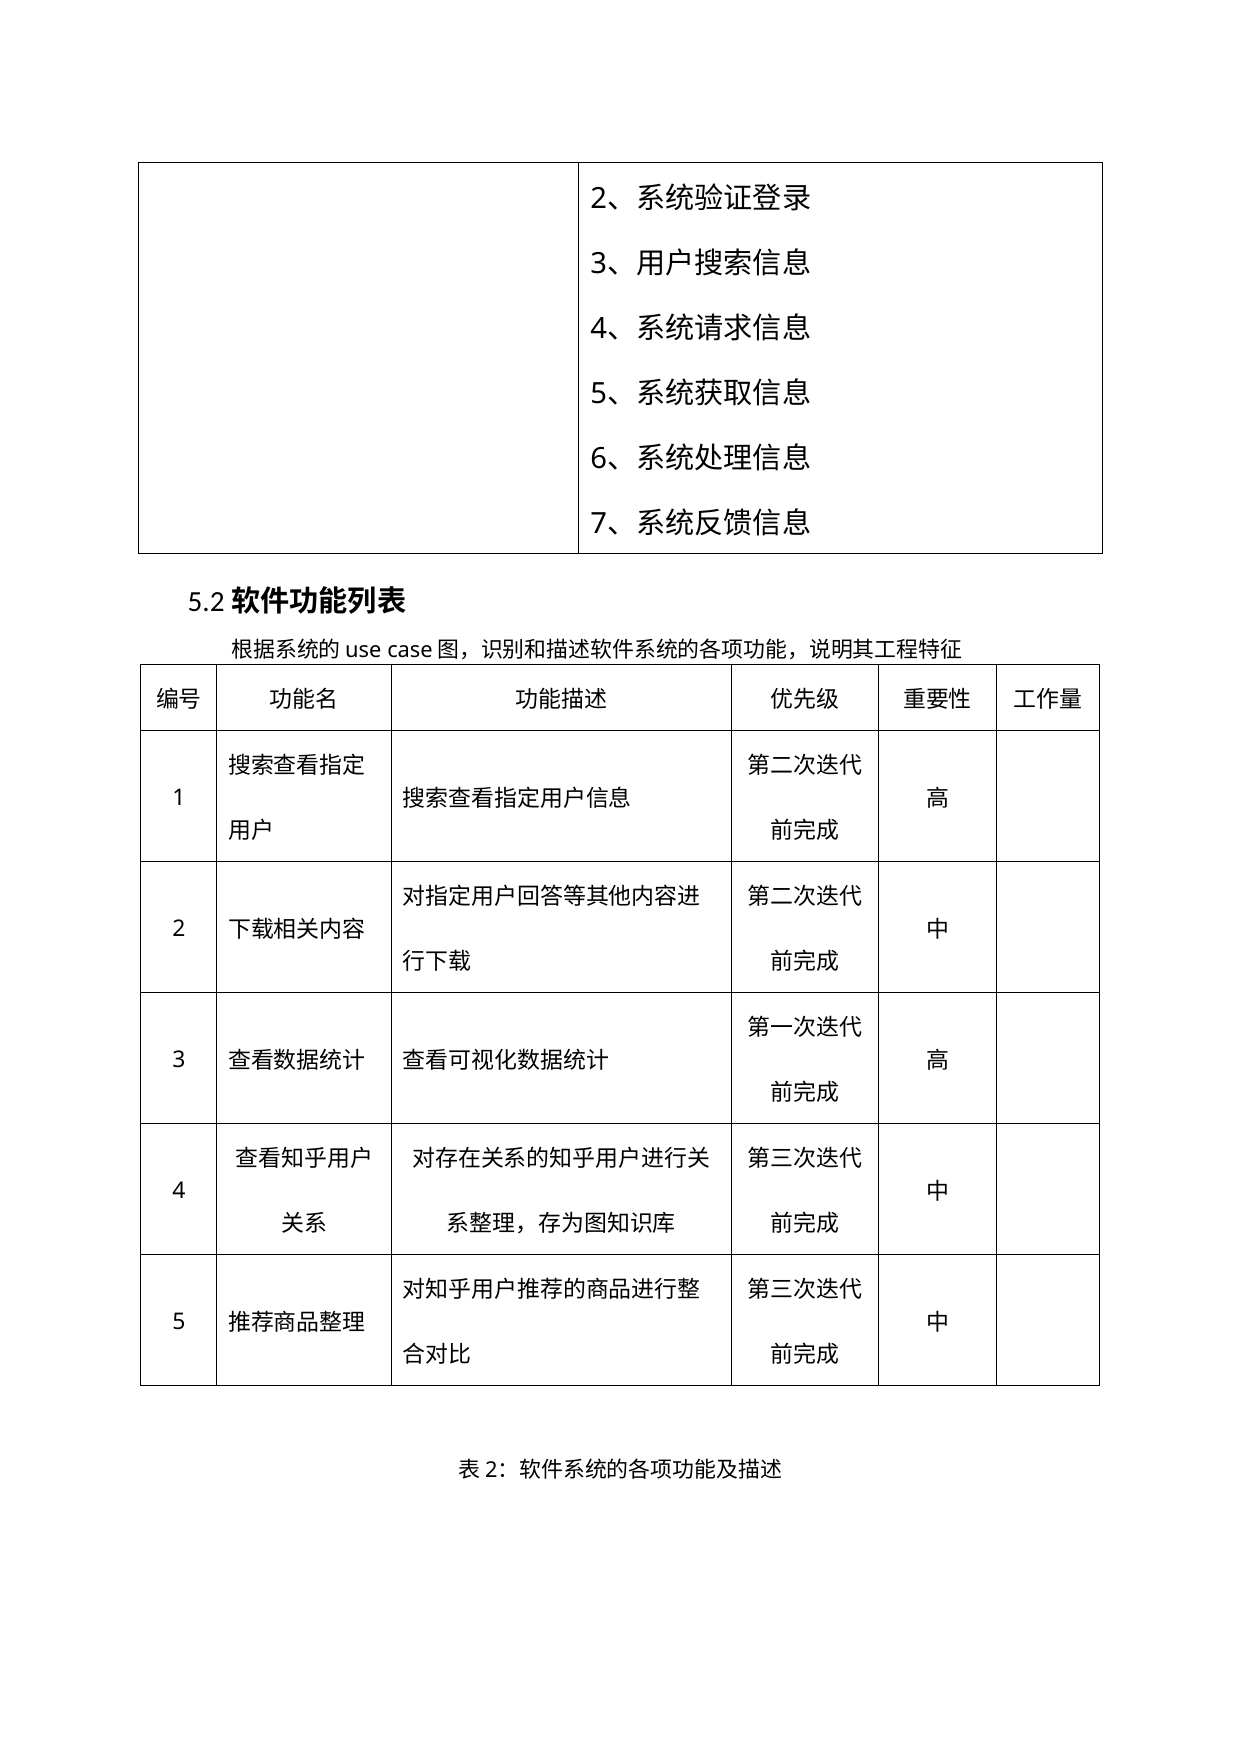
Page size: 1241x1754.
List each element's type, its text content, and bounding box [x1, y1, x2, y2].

table_header 重要性 [879, 665, 996, 730]
table_cell [997, 1124, 1099, 1254]
table_cell 搜索查看指定用户 [217, 731, 391, 861]
table_header 功能名 [217, 665, 391, 730]
table_cell 高 [879, 731, 996, 861]
text 根据系统的use case图，识别和描述软件系统的各项功能，说明其工程特征 [187, 632, 1053, 664]
table_cell [997, 862, 1099, 992]
table_cell 推荐商品整理 [217, 1255, 391, 1385]
table_cell 3 [141, 993, 216, 1123]
table_cell 中 [879, 1124, 996, 1254]
table_header 功能描述 [392, 665, 731, 730]
table_cell 第二次迭代前完成 [732, 862, 878, 992]
table_cell 对指定用户回答等其他内容进行下载 [392, 862, 731, 992]
text 表2：软件系统的各项功能及描述 [187, 1451, 1053, 1484]
table_cell 对知乎用户推荐的商品进行整合对比 [392, 1255, 731, 1385]
table_cell 过程 [139, 163, 578, 553]
table_cell [997, 993, 1099, 1123]
table_header 编号 [141, 665, 216, 730]
table_cell 第三次迭代前完成 [732, 1255, 878, 1385]
table_cell 5 [141, 1255, 216, 1385]
table_cell 查看数据统计 [217, 993, 391, 1123]
table_cell 2 [141, 862, 216, 992]
table_header 优先级 [732, 665, 878, 730]
table_cell 4 [141, 1124, 216, 1254]
table_cell 1 [141, 731, 216, 861]
table_cell 高 [879, 993, 996, 1123]
table_cell 对存在关系的知乎用户进行关系整理，存为图知识库 [392, 1124, 731, 1254]
table_cell 中 [879, 862, 996, 992]
table_header 工作量 [997, 665, 1099, 730]
table_cell 中 [879, 1255, 996, 1385]
subtitle 5.2 软件功能列表 [187, 567, 1053, 632]
table_cell 第一次迭代前完成 [732, 993, 878, 1123]
table_cell 查看可视化数据统计 [392, 993, 731, 1123]
table_cell 第二次迭代前完成 [732, 731, 878, 861]
table_cell 下载相关内容 [217, 862, 391, 992]
table_cell 第三次迭代前完成 [732, 1124, 878, 1254]
table_cell 搜索查看指定用户信息 [392, 731, 731, 861]
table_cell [579, 163, 1102, 553]
table_cell [997, 731, 1099, 861]
table_cell 查看知乎用户关系 [217, 1124, 391, 1254]
table_cell [997, 1255, 1099, 1385]
